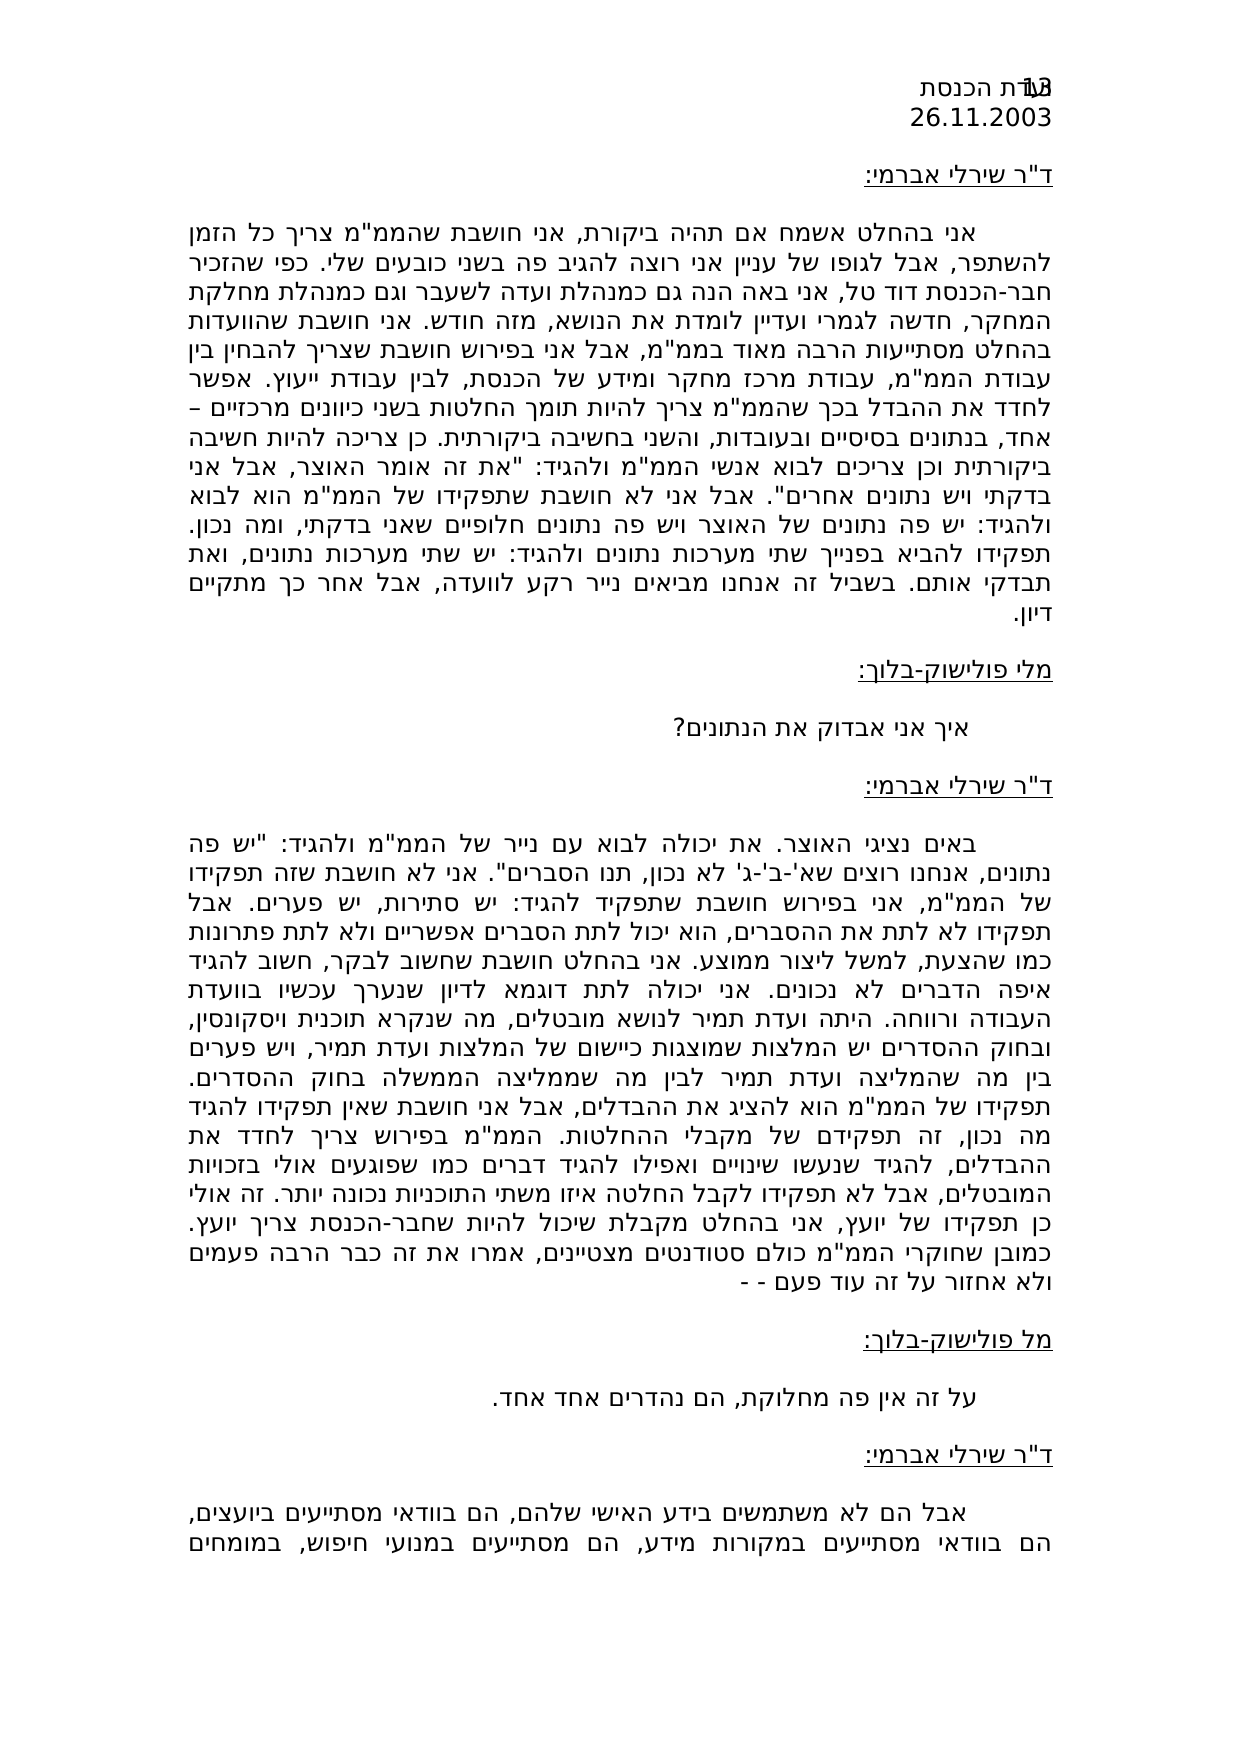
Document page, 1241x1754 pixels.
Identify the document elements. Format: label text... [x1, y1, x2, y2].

text ד"ר שירלי אברמי: [187, 771, 1053, 801]
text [187, 1498, 1053, 1557]
text איך אני אבדוק את הנתונים? [187, 713, 1053, 743]
text באים נציגי האוצר. את יכולה לבוא עם נייר של הממ"מ ולהגיד: "יש פה נתונים, אנחנו רוצים שא'-ב'-ג' לא נכון, תנו הסברים". אני לא חושבת שזה תפקידו של הממ"מ, אני בפירוש חושבת שתפקיד להגיד: יש סתירות, יש פערים. אבל תפקידו לא לתת את ההסברים, הוא יכול לתת הסברים אפשריים ולא לתת פתרונות כמו שהצעת, למשל ליצור ממוצע. אני בהחלט חושבת שחשוב לבקר, חשוב להגיד איפה הדברים לא נכונים. אני יכולה לתת דוגמא לדיון שנערך עכשיו בוועדת העבודה ורווחה. היתה ועדת תמיר לנושא מובטלים, מה שנקרא תוכנית ויסקונסין, ובחוק ההסדרים יש המלצות שמוצגות כיישום של המלצות ועדת תמיר, ויש פערים בין מה שהמליצה ועדת תמיר לבין מה שממליצה הממשלה בחוק ההסדרים. תפקידו של הממ"מ הוא להציג את ההבדלים, אבל אני חושבת שאין תפקידו להגיד מה נכון, זה תפקידם של מקבלי ההחלטות. הממ"מ בפירוש צריך לחדד את ההבדלים, להגיד שנעשו שינויים ואפילו להגיד דברים כמו שפוגעים אולי בזכויות המובטלים, אבל לא תפקידו לקבל החלטה איזו משתי התוכניות נכונה יותר. זה אולי כן תפקידו של יועץ, אני בהחלט מקבלת שיכול להיות שחבר-הכנסת צריך יועץ. כמובן שחוקרי הממ"מ כולם סטודנטים מצטיינים, אמרו את זה כבר הרבה פעמים ולא אחזור על זה עוד פעם - - [187, 829, 1053, 1296]
text מל פולישוק-בלוך: [187, 1325, 1053, 1354]
text ד"ר שירלי אברמי: [187, 1441, 1053, 1470]
text מלי פולישוק-בלוך: [187, 656, 1053, 685]
text אני בהחלט אשמח אם תהיה ביקורת, אני חושבת שהממ"מ צריך כל הזמן להשתפר, אבל לגופו של עניין אני רוצה להגיב פה בשני כובעים שלי. כפי שהזכיר חבר-הכנסת דוד טל, אני באה הנה גם כמנהלת ועדה לשעבר וגם כמנהלת מחלקת המחקר, חדשה לגמרי ועדיין לומדת את הנושא, מזה חודש. אני חושבת שהוועדות בהחלט מסתייעות הרבה מאוד בממ"מ, אבל אני בפירוש חושבת שצריך להבחין בין עבודת הממ"מ, עבודת מרכז מחקר ומידע של הכנסת, לבין עבודת ייעוץ. אפשר לחדד את ההבדל בכך שהממ"מ צריך להיות תומך החלטות בשני כיוונים מרכזיים – אחד, בנתונים בסיסיים ובעובדות, והשני בחשיבה ביקורתית. כן צריכה להיות חשיבה ביקורתית וכן צריכים לבוא אנשי הממ"מ ולהגיד: "את זה אומר האוצר, אבל אני בדקתי ויש נתונים אחרים". אבל אני לא חושבת שתפקידו של הממ"מ הוא לבוא ולהגיד: יש פה נתונים של האוצר ויש פה נתונים חלופיים שאני בדקתי, ומה נכון. תפקידו להביא בפנייך שתי מערכות נתונים ולהגיד: יש שתי מערכות נתונים, ואת תבדקי אותם. בשביל זה אנחנו מביאים נייר רקע לוועדה, אבל אחר כך מתקיים דיון. [187, 218, 1053, 627]
text ד"ר שירלי אברמי: [187, 161, 1053, 190]
text על זה אין פה מחלוקת, הם נהדרים אחד אחד. [187, 1383, 1053, 1412]
